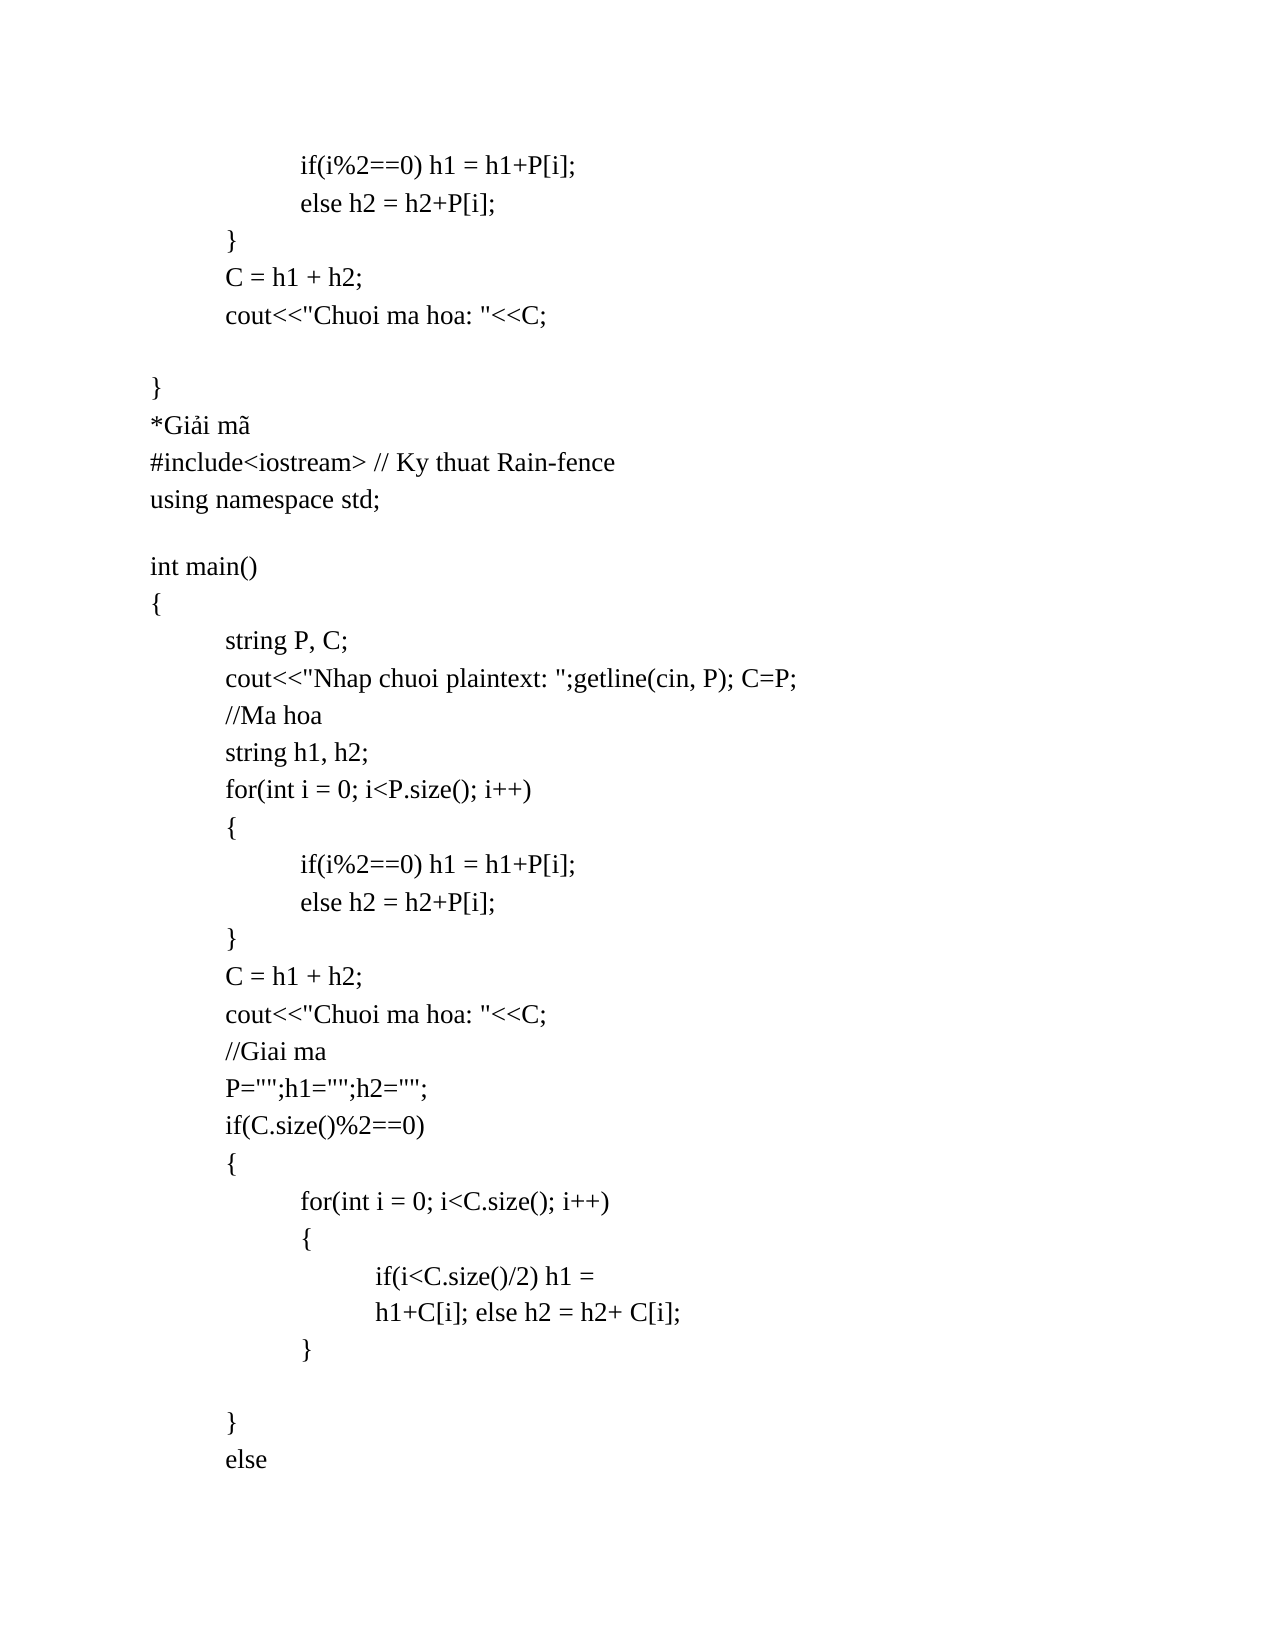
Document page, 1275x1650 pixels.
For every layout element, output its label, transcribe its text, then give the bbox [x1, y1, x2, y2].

text cout<<"Chuoi ma hoa: "<<C; [225, 998, 1229, 1029]
text for(int i = 0; i<C.size(); i++) [300, 1184, 1229, 1216]
text { [225, 1147, 1229, 1178]
text C = h1 + h2; [225, 960, 1229, 991]
text else h2 = h2+P[i]; [300, 187, 1229, 218]
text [150, 446, 628, 514]
text { [300, 1222, 1229, 1253]
text else h2 = h2+P[i]; [300, 886, 1229, 917]
text if(i<C.size()/2) h1 = h1+C[i]; else h2 = h2+ C[i]; [375, 1259, 694, 1327]
text C = h1 + h2; [225, 261, 1229, 292]
text *Giải mã [150, 409, 1229, 440]
text for(int i = 0; i<P.size(); i++) [225, 773, 1229, 804]
text } [150, 371, 1229, 403]
text cout<<"Chuoi ma hoa: "<<C; [225, 299, 1229, 330]
text if(i%2==0) h1 = h1+P[i]; [300, 848, 1229, 879]
text } [225, 923, 1229, 954]
text if(C.size()%2==0) [225, 1110, 1229, 1141]
text int main() [150, 550, 1229, 581]
text string P, C; [225, 624, 1229, 656]
text } [300, 1333, 1229, 1364]
text //Giai ma P="";h1="";h2=""; [225, 1035, 429, 1104]
text cout<<"Nhap chuoi plaintext: ";getline(cin, P); C=P; [225, 662, 1229, 693]
text { [225, 811, 1229, 842]
text { [150, 587, 1229, 618]
text } [225, 224, 1229, 255]
text } [225, 1406, 1229, 1437]
text //Ma hoa string h1, h2; [225, 699, 369, 767]
text else [225, 1443, 1229, 1474]
text if(i%2==0) h1 = h1+P[i]; [300, 149, 1229, 180]
